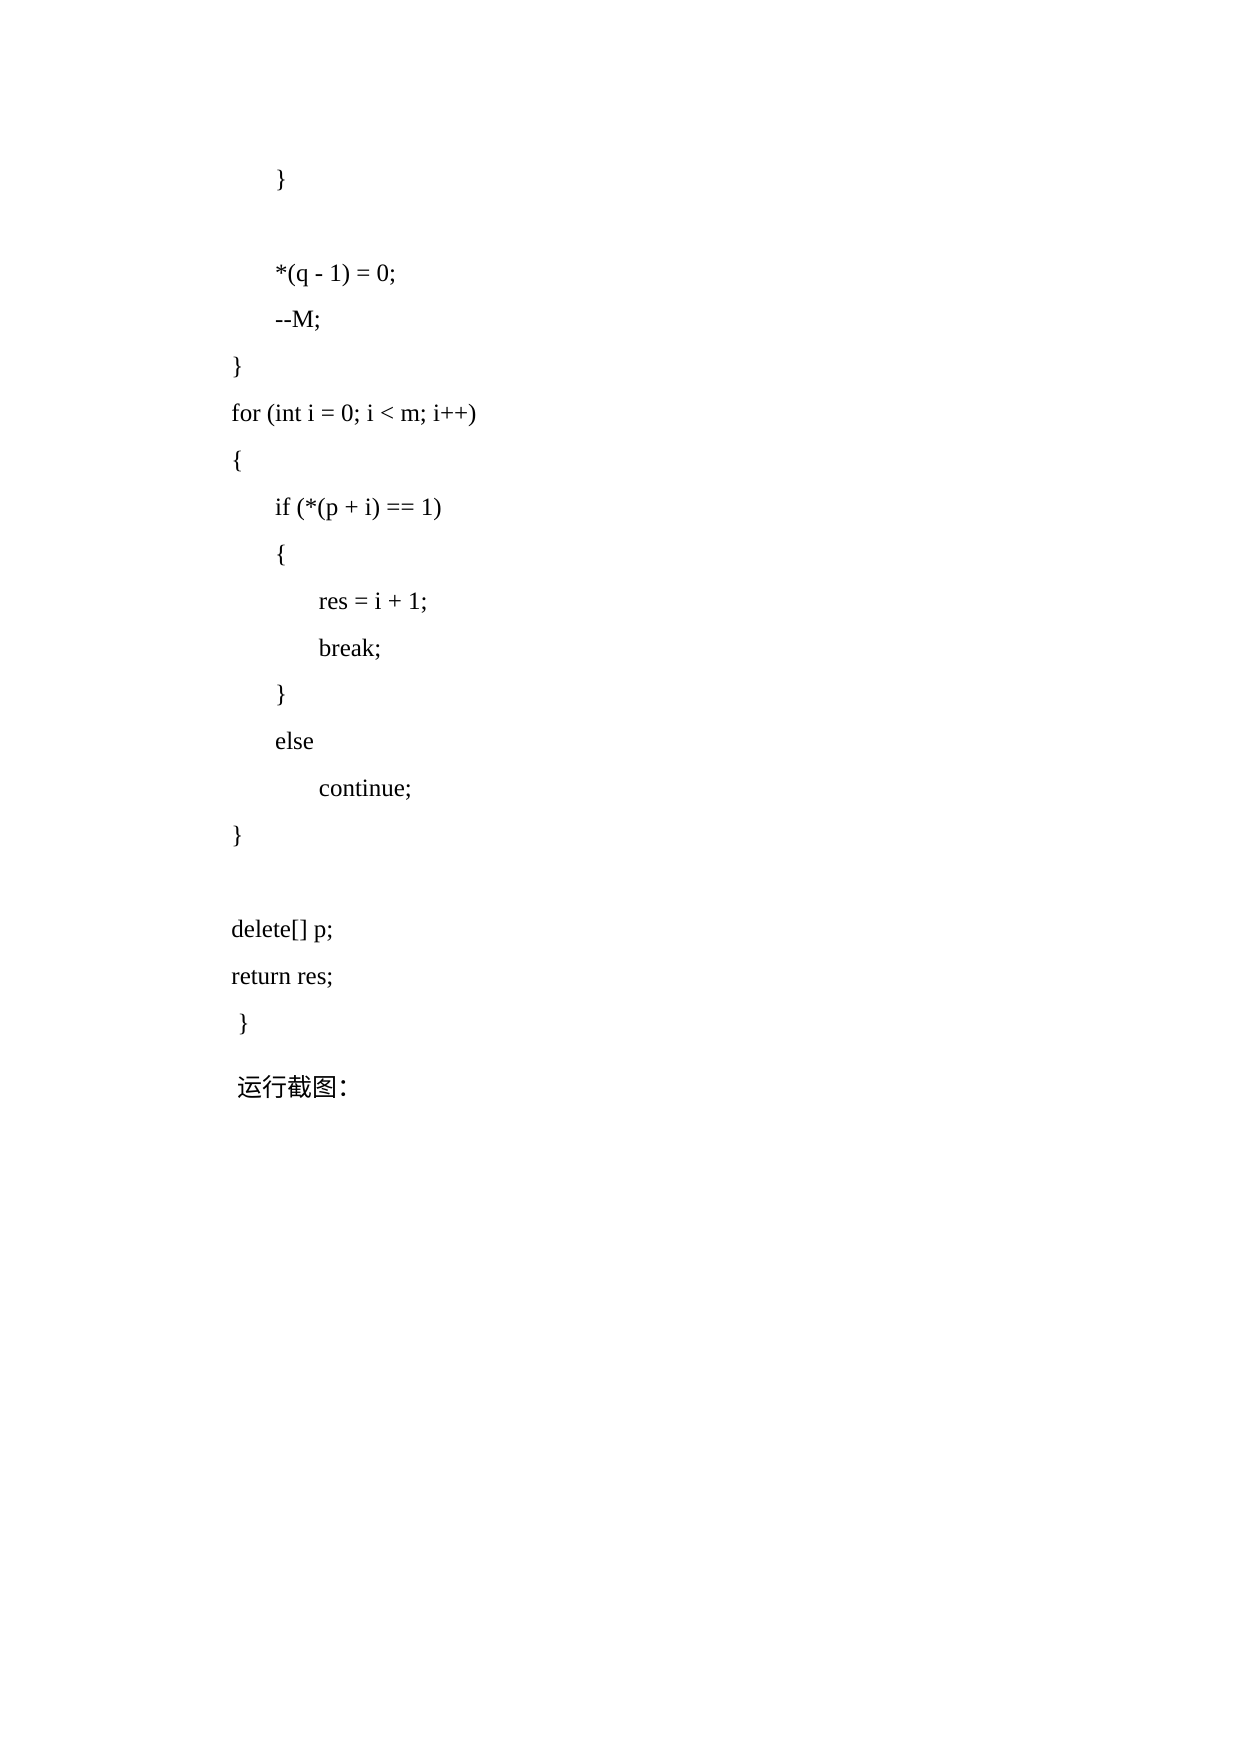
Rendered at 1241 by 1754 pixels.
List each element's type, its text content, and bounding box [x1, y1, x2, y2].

text *(q - 1) = 0; [187, 256, 1053, 288]
text break; [187, 631, 1053, 663]
text delete[] p; [187, 912, 1053, 944]
text if (*(p + i) == 1) [187, 490, 1053, 523]
text --M; [187, 303, 1053, 335]
text { [187, 443, 1053, 476]
text else [187, 724, 1053, 757]
text res = i + 1; [187, 584, 1053, 616]
text return res; [187, 959, 1053, 991]
text } [187, 162, 1053, 194]
text for (int i = 0; i < m; i++) [187, 396, 1053, 429]
text 运行截图： [187, 1053, 1053, 1118]
text } [187, 818, 1053, 851]
text } [187, 1006, 1053, 1038]
text { [187, 537, 1053, 569]
text } [187, 349, 1053, 382]
text } [187, 678, 1053, 710]
text continue; [187, 771, 1053, 804]
